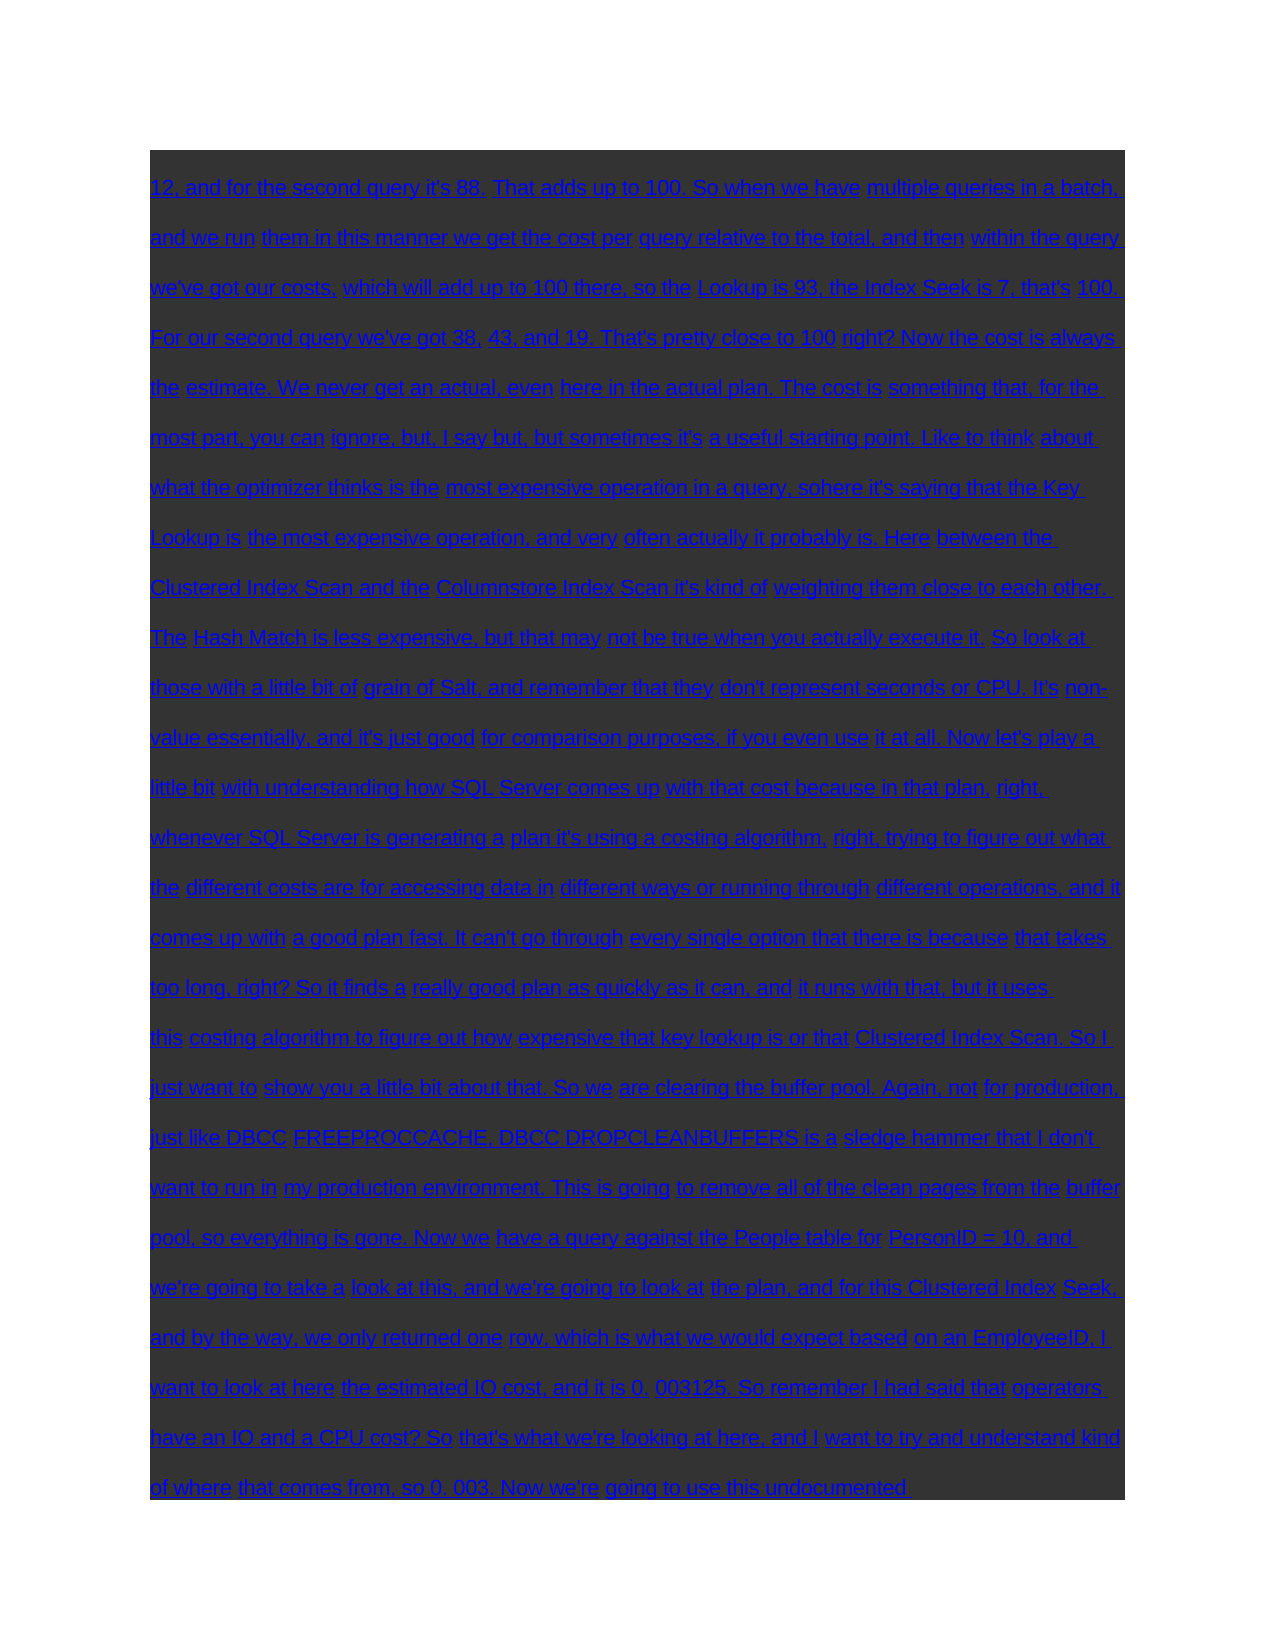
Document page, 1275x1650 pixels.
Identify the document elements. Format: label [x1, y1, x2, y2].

text [150, 150, 1125, 1500]
